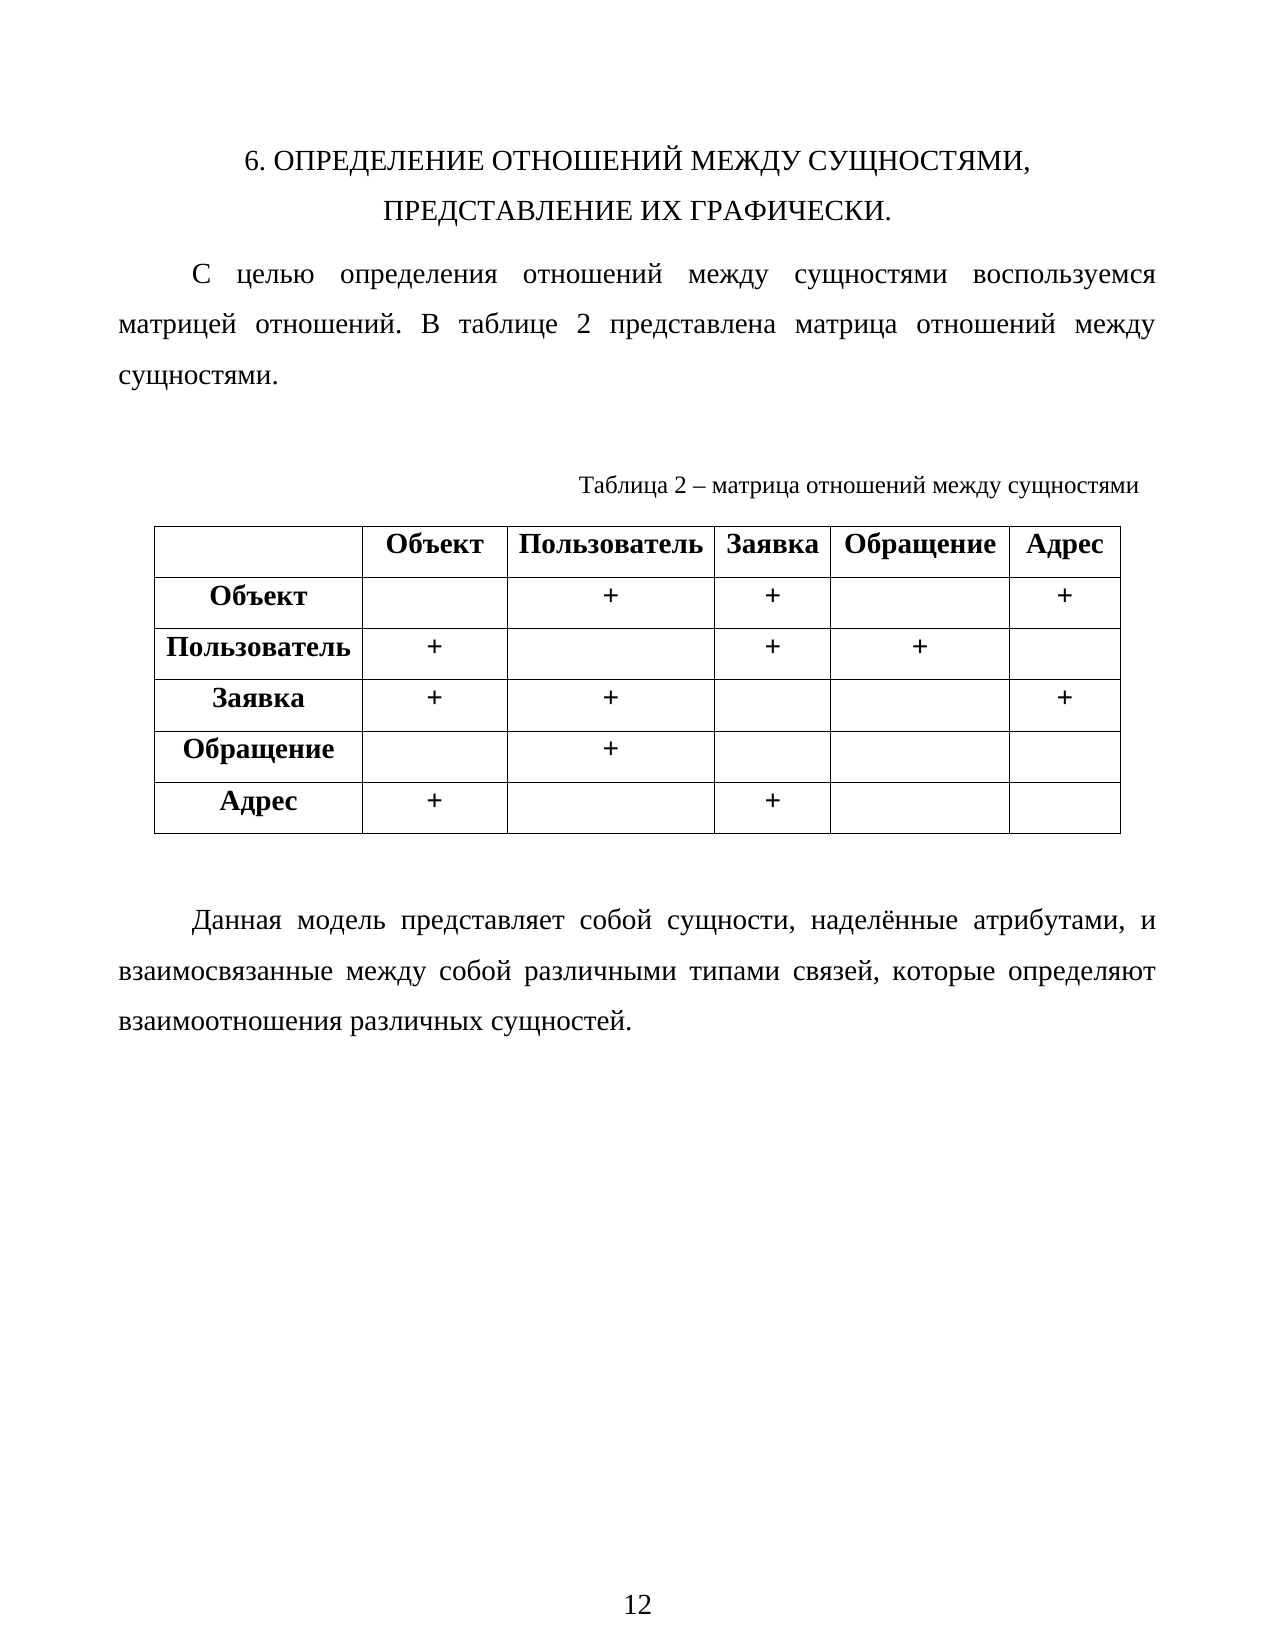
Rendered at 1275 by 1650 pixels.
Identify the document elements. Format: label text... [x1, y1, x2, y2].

table_cell [715, 732, 830, 782]
table_header Обращение [831, 527, 1009, 577]
table_cell Заявка [155, 680, 362, 731]
table_cell [363, 578, 507, 628]
table_cell + [508, 732, 714, 782]
table_cell Обращение [155, 732, 362, 782]
table_cell + [715, 783, 830, 833]
table_cell Пользователь [155, 629, 362, 679]
table_cell [831, 578, 1009, 628]
table_header Адрес [1010, 527, 1120, 577]
subtitle 6. Определение отношений между сущностями, представление их графически. [118, 143, 1157, 227]
table_cell [508, 629, 714, 679]
table_cell [1010, 783, 1120, 833]
table_cell + [831, 629, 1009, 679]
table_cell + [715, 629, 830, 679]
table_cell Объект [155, 578, 362, 628]
table_cell + [363, 783, 507, 833]
table_header [155, 527, 362, 577]
table_cell [1010, 732, 1120, 782]
table_header Объект [363, 527, 507, 577]
text Данная модель представляет собой сущности, наделённые атрибутами, и взаимосвязанные между собой различными типами связей, которые определяют взаимоотношения различных сущностей. [118, 902, 1157, 1036]
table_cell + [363, 680, 507, 731]
table_header Заявка [715, 527, 830, 577]
table_cell [1010, 629, 1120, 679]
table_header Пользователь [508, 527, 714, 577]
table_cell [508, 783, 714, 833]
table_cell + [363, 629, 507, 679]
text Таблица 2 – матрица отношений между сущностями [118, 470, 1139, 499]
table_cell [363, 732, 507, 782]
table_cell Адрес [155, 783, 362, 833]
table_cell + [1010, 680, 1120, 731]
table_cell [831, 783, 1009, 833]
table_cell [715, 680, 830, 731]
table_cell [831, 680, 1009, 731]
table_cell + [715, 578, 830, 628]
table_cell [831, 732, 1009, 782]
table_cell + [508, 578, 714, 628]
text С целью определения отношений между сущностями воспользуемся матрицей отношений. В таблице 2 представлена матрица отношений между сущностями. [118, 256, 1157, 390]
table_cell + [508, 680, 714, 731]
table_cell + [1010, 578, 1120, 628]
